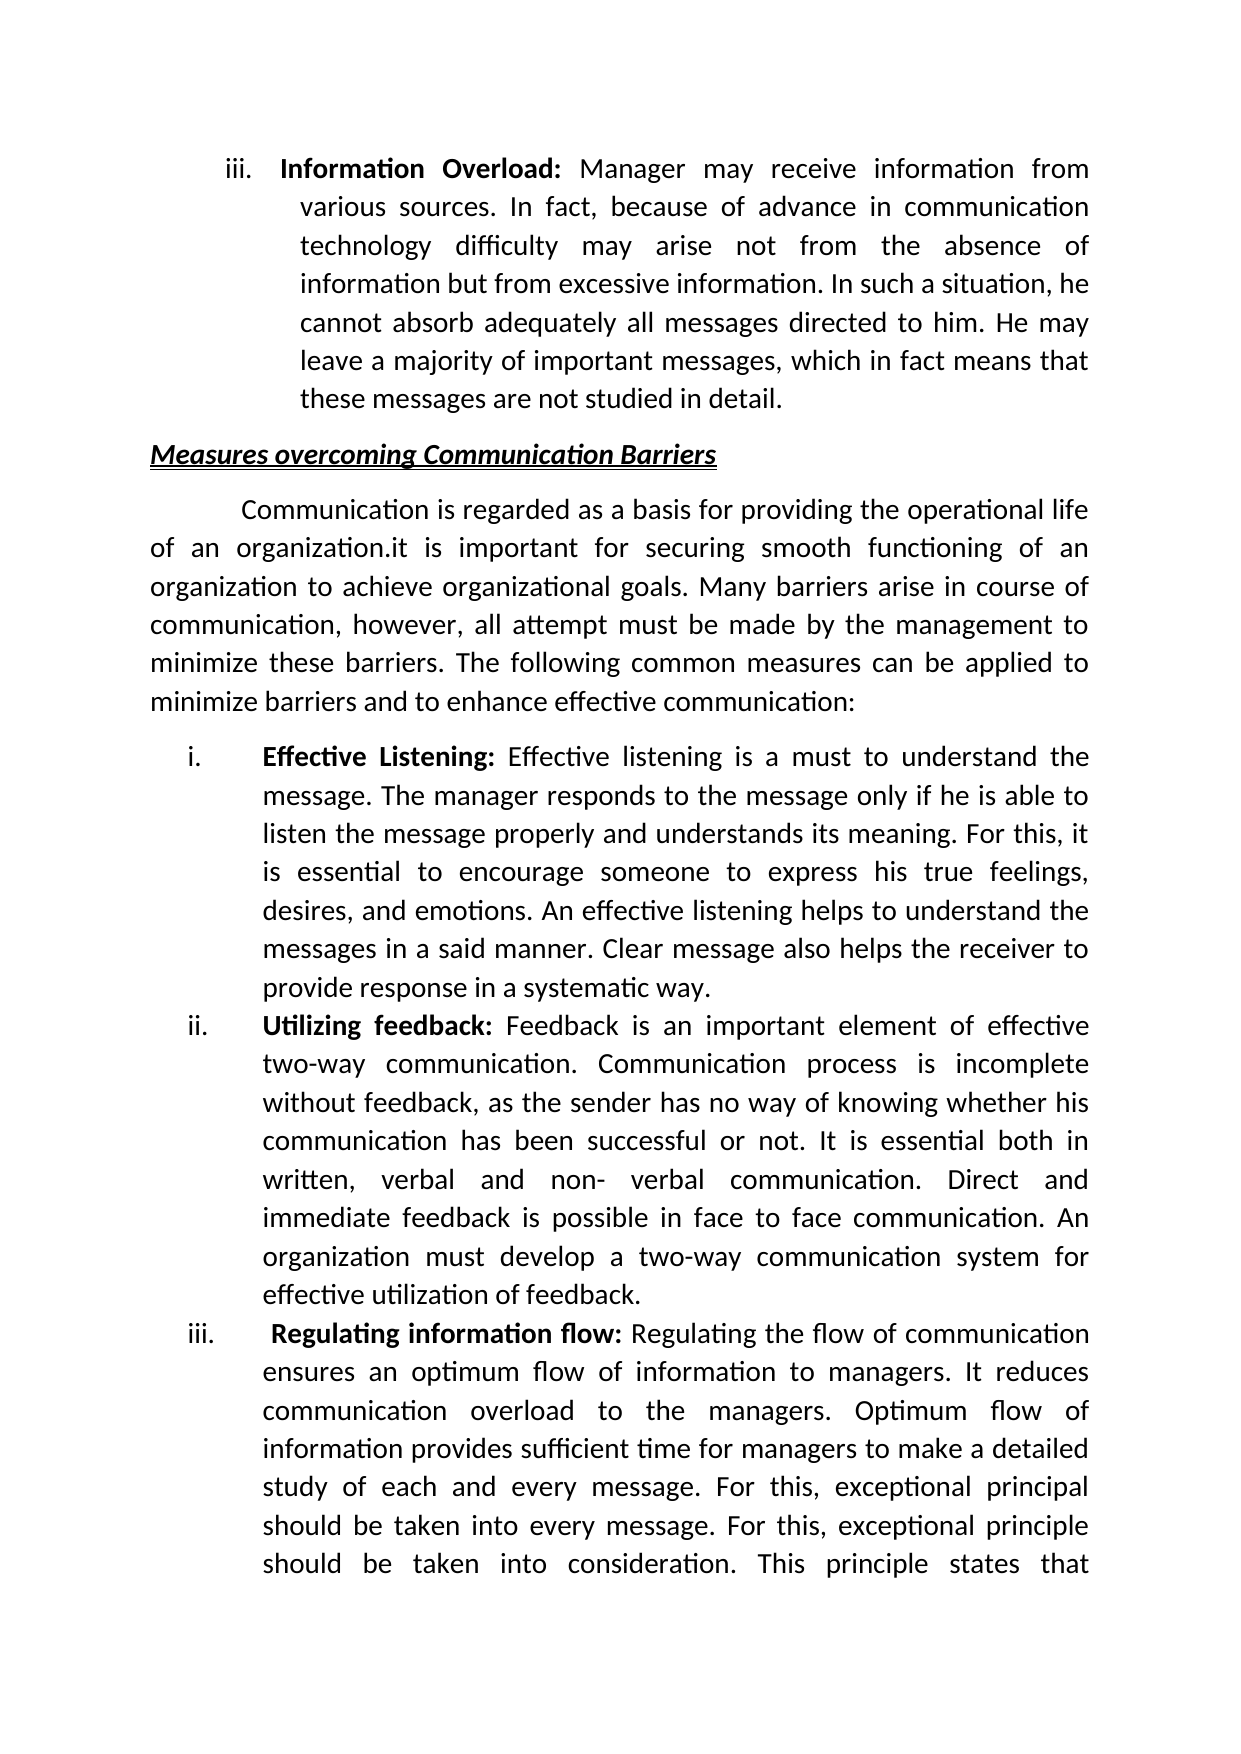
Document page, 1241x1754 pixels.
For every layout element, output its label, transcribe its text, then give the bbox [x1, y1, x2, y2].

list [187, 1315, 1090, 1581]
text Communication is regarded as a basis for providing the operational life of an organization.it is important for securing smooth functioning of an organization to achieve organizational goals. Many barriers arise in course of communication, however, all attempt must be made by the management to minimize these barriers. The following common measures can be applied to minimize barriers and to enhance effective communication: [150, 491, 1090, 719]
list Information Overload: Manager may receive information from various sources. In fact, because of advance in communication technology difficulty may arise not from the absence of information but from excessive information. In such a situation, he cannot absorb adequately all messages directed to him. He may leave a majority of important messages, which in fact means that these messages are not studied in detail. [225, 150, 1090, 416]
list Utilizing feedback: Feedback is an important element of effective two-way communication. Communication process is incomplete without feedback, as the sender has no way of knowing whether his communication has been successful or not. It is essential both in written, verbal and non- verbal communication. Direct and immediate feedback is possible in face to face communication. An organization must develop a two-way communication system for effective utilization of feedback. [187, 1007, 1090, 1312]
text Measures overcoming Communication Barriers [150, 436, 1090, 471]
list Effective Listening: Effective listening is a must to understand the message. The manager responds to the message only if he is able to listen the message properly and understands its meaning. For this, it is essential to encourage someone to express his true feelings, desires, and emotions. An effective listening helps to understand the messages in a said manner. Clear message also helps the receiver to provide response in a systematic way. [187, 738, 1090, 1004]
